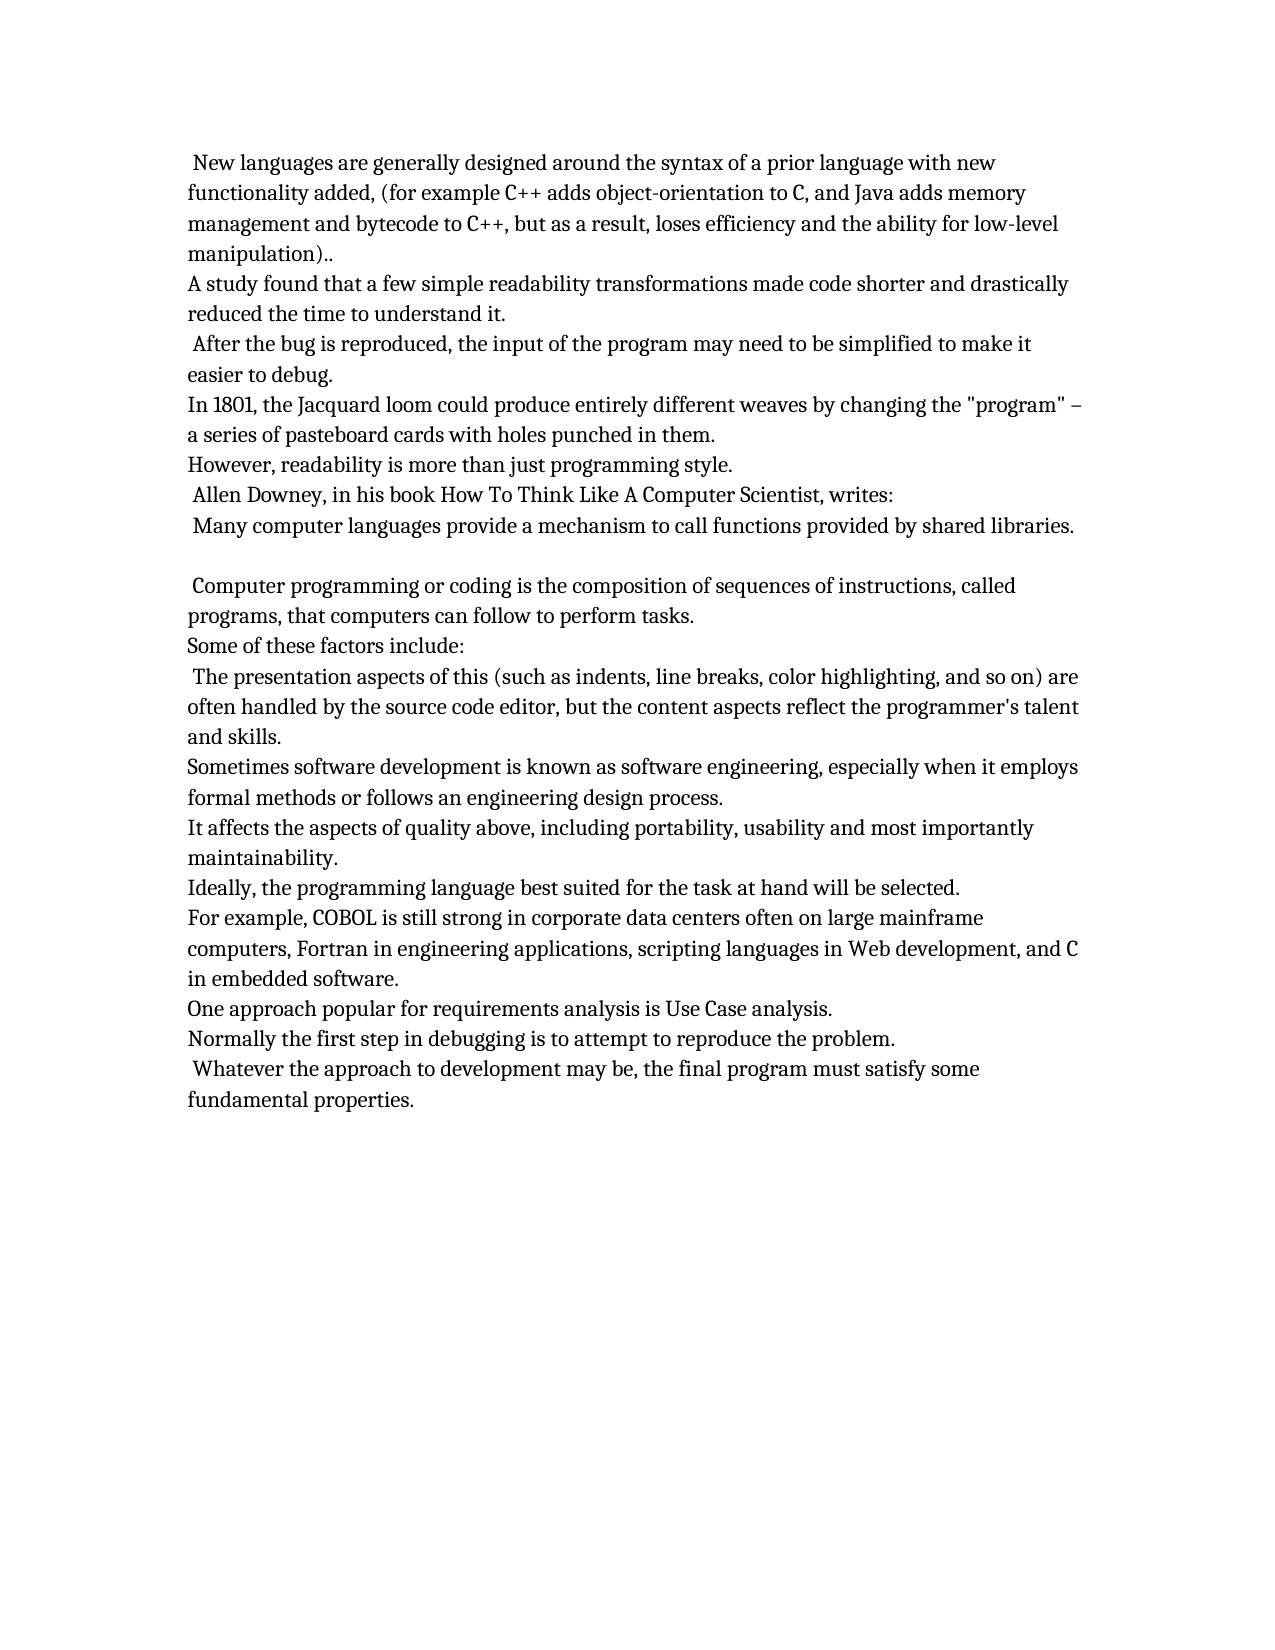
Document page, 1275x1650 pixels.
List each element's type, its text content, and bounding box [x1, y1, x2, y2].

text New languages are generally designed around the syntax of a prior language with new functionality added, (for example C++ adds object-orientation to C, and Java adds memory management and bytecode to C++, but as a result, loses efficiency and the ability for low-level manipulation).. A study found that a few simple readability transformations made code shorter and drastically reduced the time to understand it. After the bug is reproduced, the input of the program may need to be simplified to make it easier to debug. In 1801, the Jacquard loom could produce entirely different weaves by changing the "program" – a series of pasteboard cards with holes punched in them. However, readability is more than just programming style. Allen Downey, in his book How To Think Like A Computer Scientist, writes: Many computer languages provide a mechanism to call functions provided by shared libraries. Computer programming or coding is the composition of sequences of instructions, called programs, that computers can follow to perform tasks. Some of these factors include: The presentation aspects of this (such as indents, line breaks, color highlighting, and so on) are often handled by the source code editor, but the content aspects reflect the programmer's talent and skills. Sometimes software development is known as software engineering, especially when it employs formal methods or follows an engineering design process. It affects the aspects of quality above, including portability, usability and most importantly maintainability. Ideally, the programming language best suited for the task at hand will be selected. For example, COBOL is still strong in corporate data centers often on large mainframe computers, Fortran in engineering applications, scripting languages in Web development, and C in embedded software. One approach popular for requirements analysis is Use Case analysis. Normally the first step in debugging is to attempt to reproduce the problem. Whatever the approach to development may be, the final program must satisfy some fundamental properties. [187, 150, 1087, 1113]
